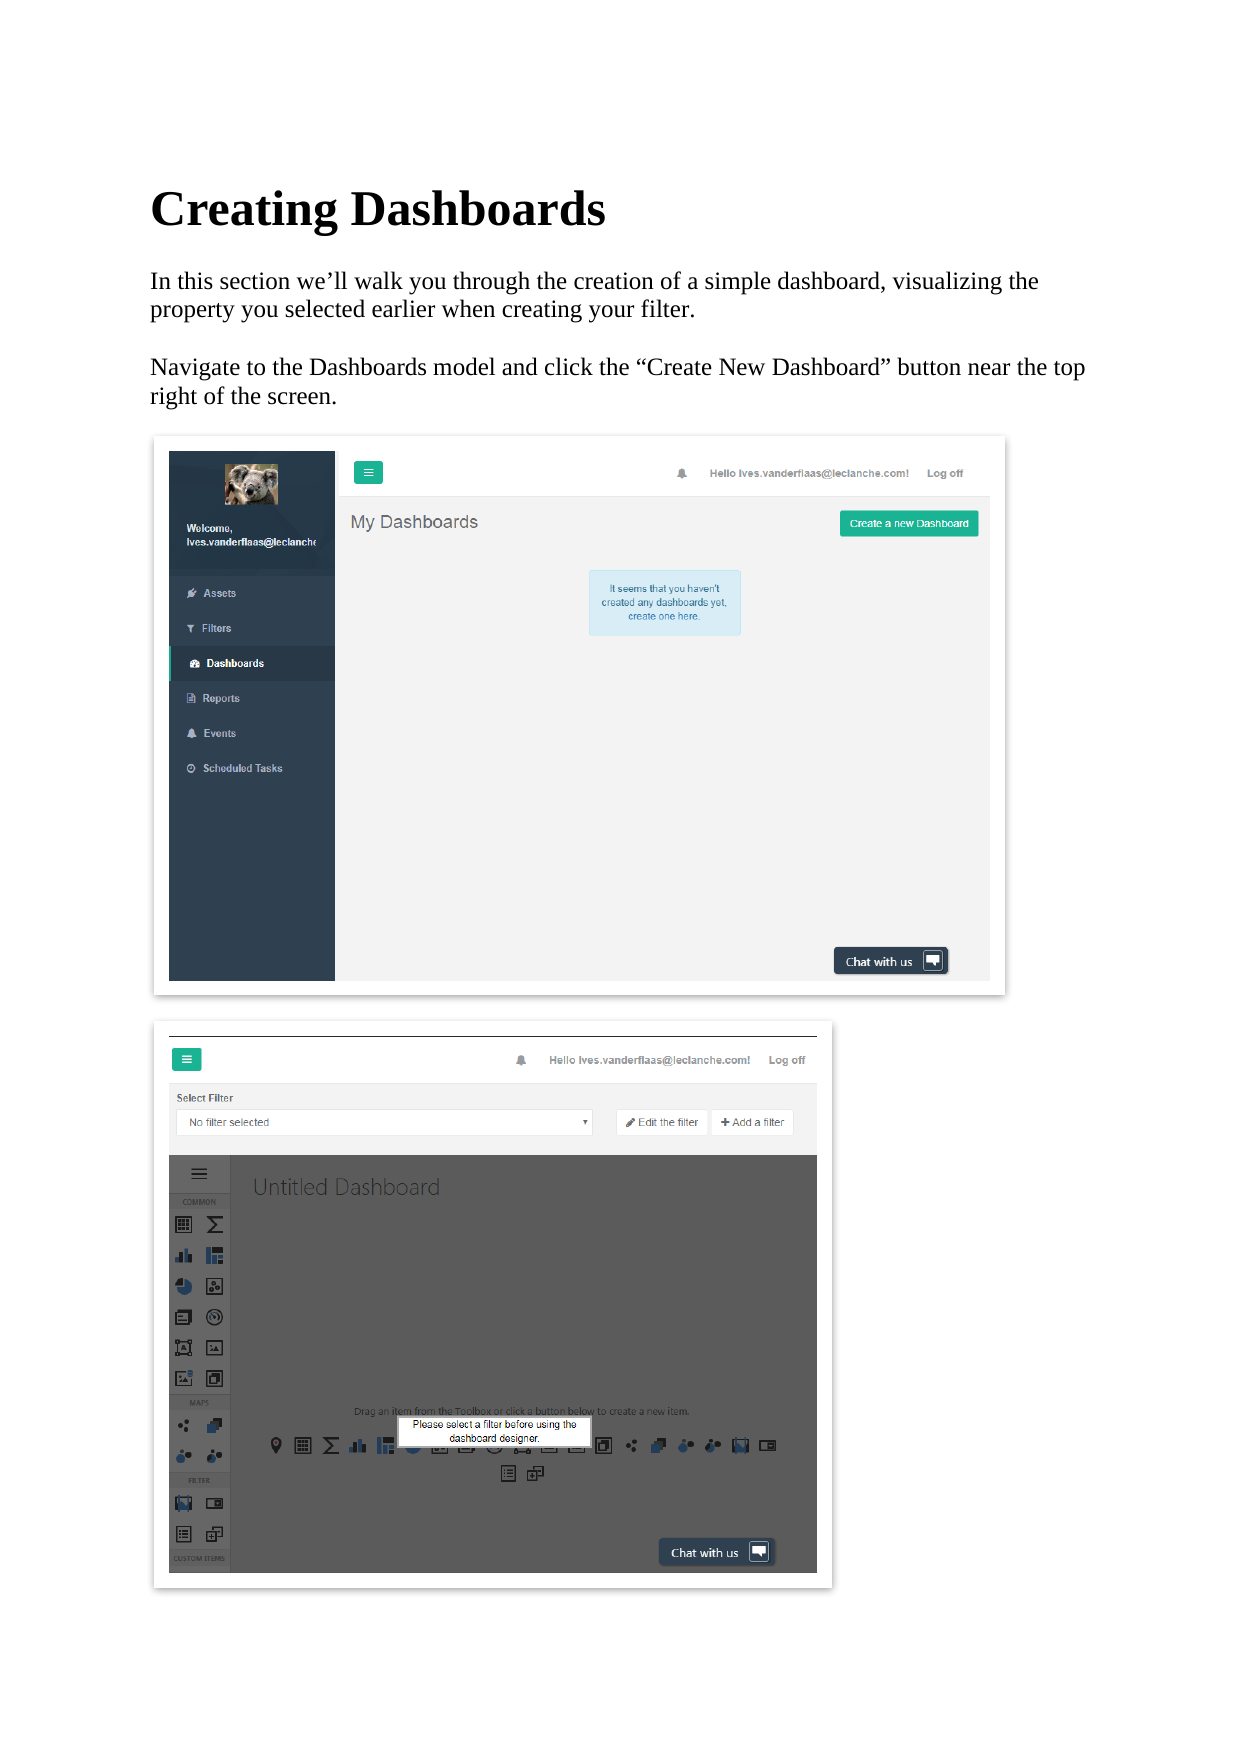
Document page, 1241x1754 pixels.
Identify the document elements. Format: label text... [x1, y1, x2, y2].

text In this section we’ll walk you through the creation of a simple dashboard, visualizing the property you selected earlier when creating your filter. [150, 266, 1090, 323]
text Navigate to the Dashboards model and click the “Create New Dashboard” button near the top right of the screen. [150, 352, 1090, 409]
picture [169, 1036, 817, 1573]
picture [169, 451, 990, 981]
subtitle Creating Dashboards [150, 179, 1090, 237]
